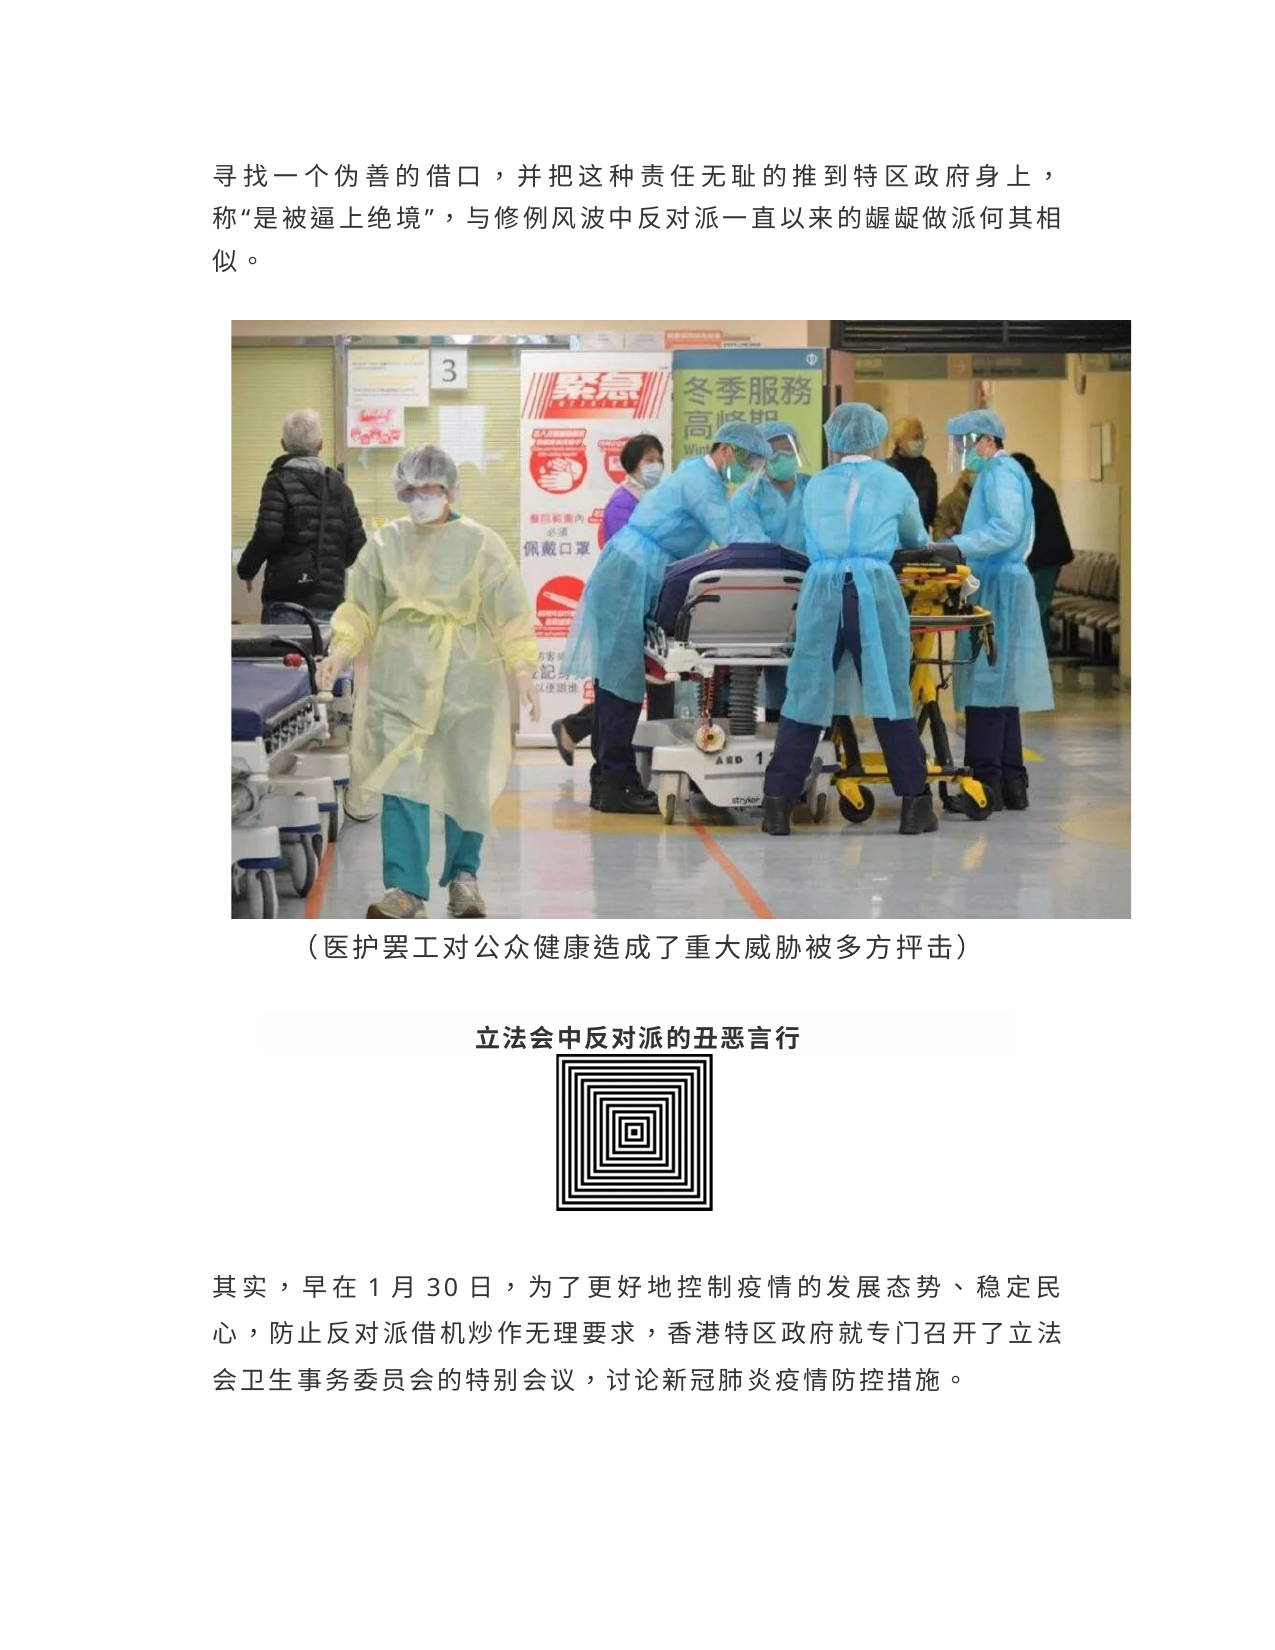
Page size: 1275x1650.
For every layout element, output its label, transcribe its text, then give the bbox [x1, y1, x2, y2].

text 立法会中反对派的丑恶言行 [262, 1012, 1013, 1054]
text （医护罢工对公众健康造成了重大威胁被多方抨击） [212, 919, 1062, 966]
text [212, 150, 1062, 277]
picture [556, 1054, 713, 1211]
text 其实，早在1月30日，为了更好地控制疫情的发展态势、稳定民心，防止反对派借机炒作无理要求，香港特区政府就专门召开了立法会卫生事务委员会的特别会议，讨论新冠肺炎疫情防控措施。 [212, 1257, 1062, 1397]
picture [231, 320, 1132, 919]
